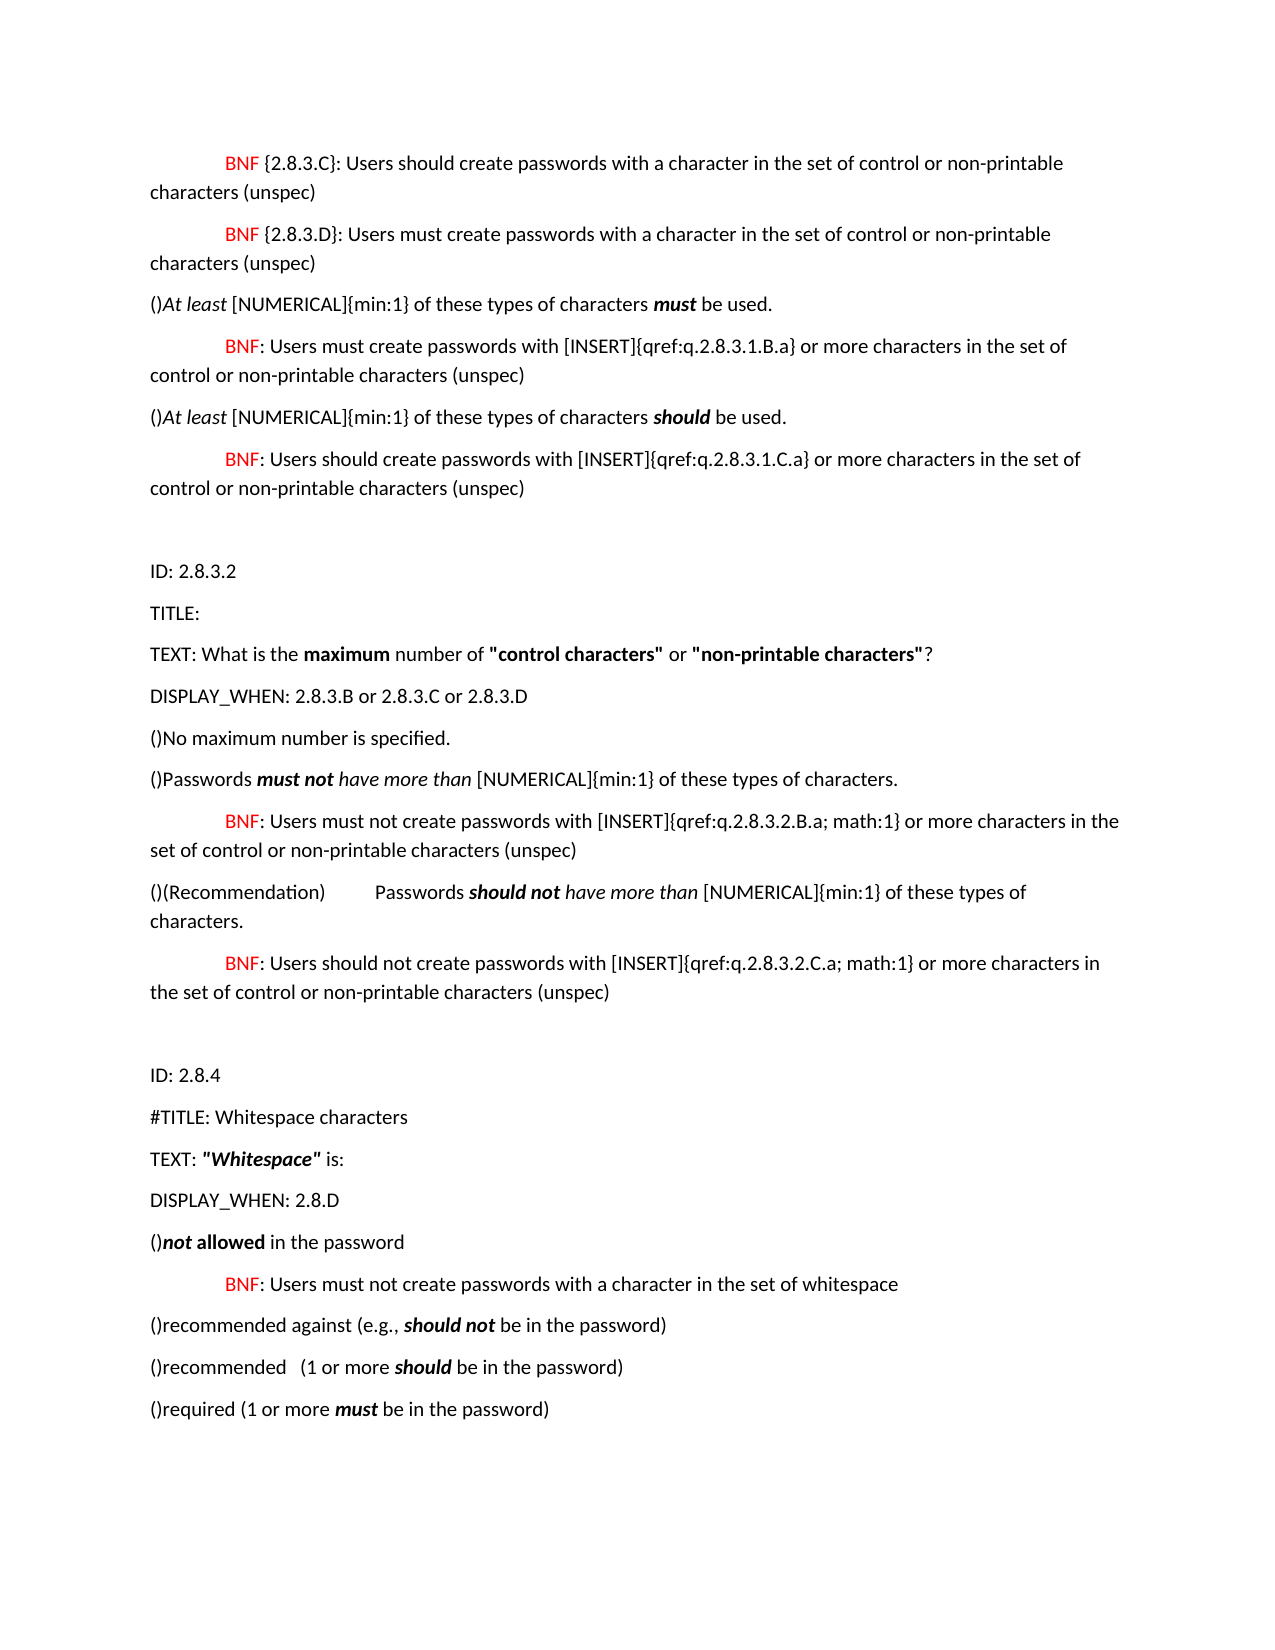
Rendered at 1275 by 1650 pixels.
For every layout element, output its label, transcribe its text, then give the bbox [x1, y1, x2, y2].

text DISPLAY_WHEN: 2.8.D [150, 1187, 1125, 1213]
text BNF {2.8.3.C}: Users should create passwords with a character in the set of control or non-printable characters (unspec) [150, 150, 1125, 204]
text BNF: Users should create passwords with [INSERT]{qref:q.2.8.3.1.C.a} or more characters in the set of control or non-printable characters (unspec) [150, 446, 1125, 500]
text ()recommended against (e.g., should not be in the password) [150, 1312, 1125, 1338]
text TITLE: [150, 600, 1125, 625]
text ()No maximum number is specified. [150, 725, 1125, 750]
text TEXT: What is the maximum number of "control characters" or "non-printable characters"? [150, 642, 1125, 667]
text ID: 2.8.4 [150, 1062, 1125, 1088]
text BNF: Users must create passwords with [INSERT]{qref:q.2.8.3.1.B.a} or more characters in the set of control or non-printable characters (unspec) [150, 333, 1125, 388]
text DISPLAY_WHEN: 2.8.3.B or 2.8.3.C or 2.8.3.D [150, 683, 1125, 709]
text ()Passwords must not have more than [NUMERICAL]{min:1} of these types of characters. [150, 767, 1125, 792]
text BNF: Users must not create passwords with a character in the set of whitespace [150, 1271, 1125, 1296]
text BNF {2.8.3.D}: Users must create passwords with a character in the set of control or non-printable characters (unspec) [150, 221, 1125, 275]
text BNF: Users must not create passwords with [INSERT]{qref:q.2.8.3.2.B.a; math:1} or more characters in the set of control or non-printable characters (unspec) [150, 808, 1125, 863]
text BNF: Users should not create passwords with [INSERT]{qref:q.2.8.3.2.C.a; math:1} or more characters in the set of control or non-printable characters (unspec) [150, 950, 1125, 1004]
text ()At least [NUMERICAL]{min:1} of these types of characters should be used. [150, 404, 1125, 429]
text ()recommended (1 or more should be in the password) [150, 1354, 1125, 1379]
text #TITLE: Whitespace characters [150, 1104, 1125, 1129]
text ()required (1 or more must be in the password) [150, 1396, 1125, 1421]
text ()(Recommendation) Passwords should not have more than [NUMERICAL]{min:1} of these types of characters. [150, 879, 1125, 934]
text ID: 2.8.3.2 [150, 558, 1125, 584]
text ()not allowed in the password [150, 1229, 1125, 1254]
text TEXT: "Whitespace" is: [150, 1146, 1125, 1171]
text ()At least [NUMERICAL]{min:1} of these types of characters must be used. [150, 292, 1125, 317]
